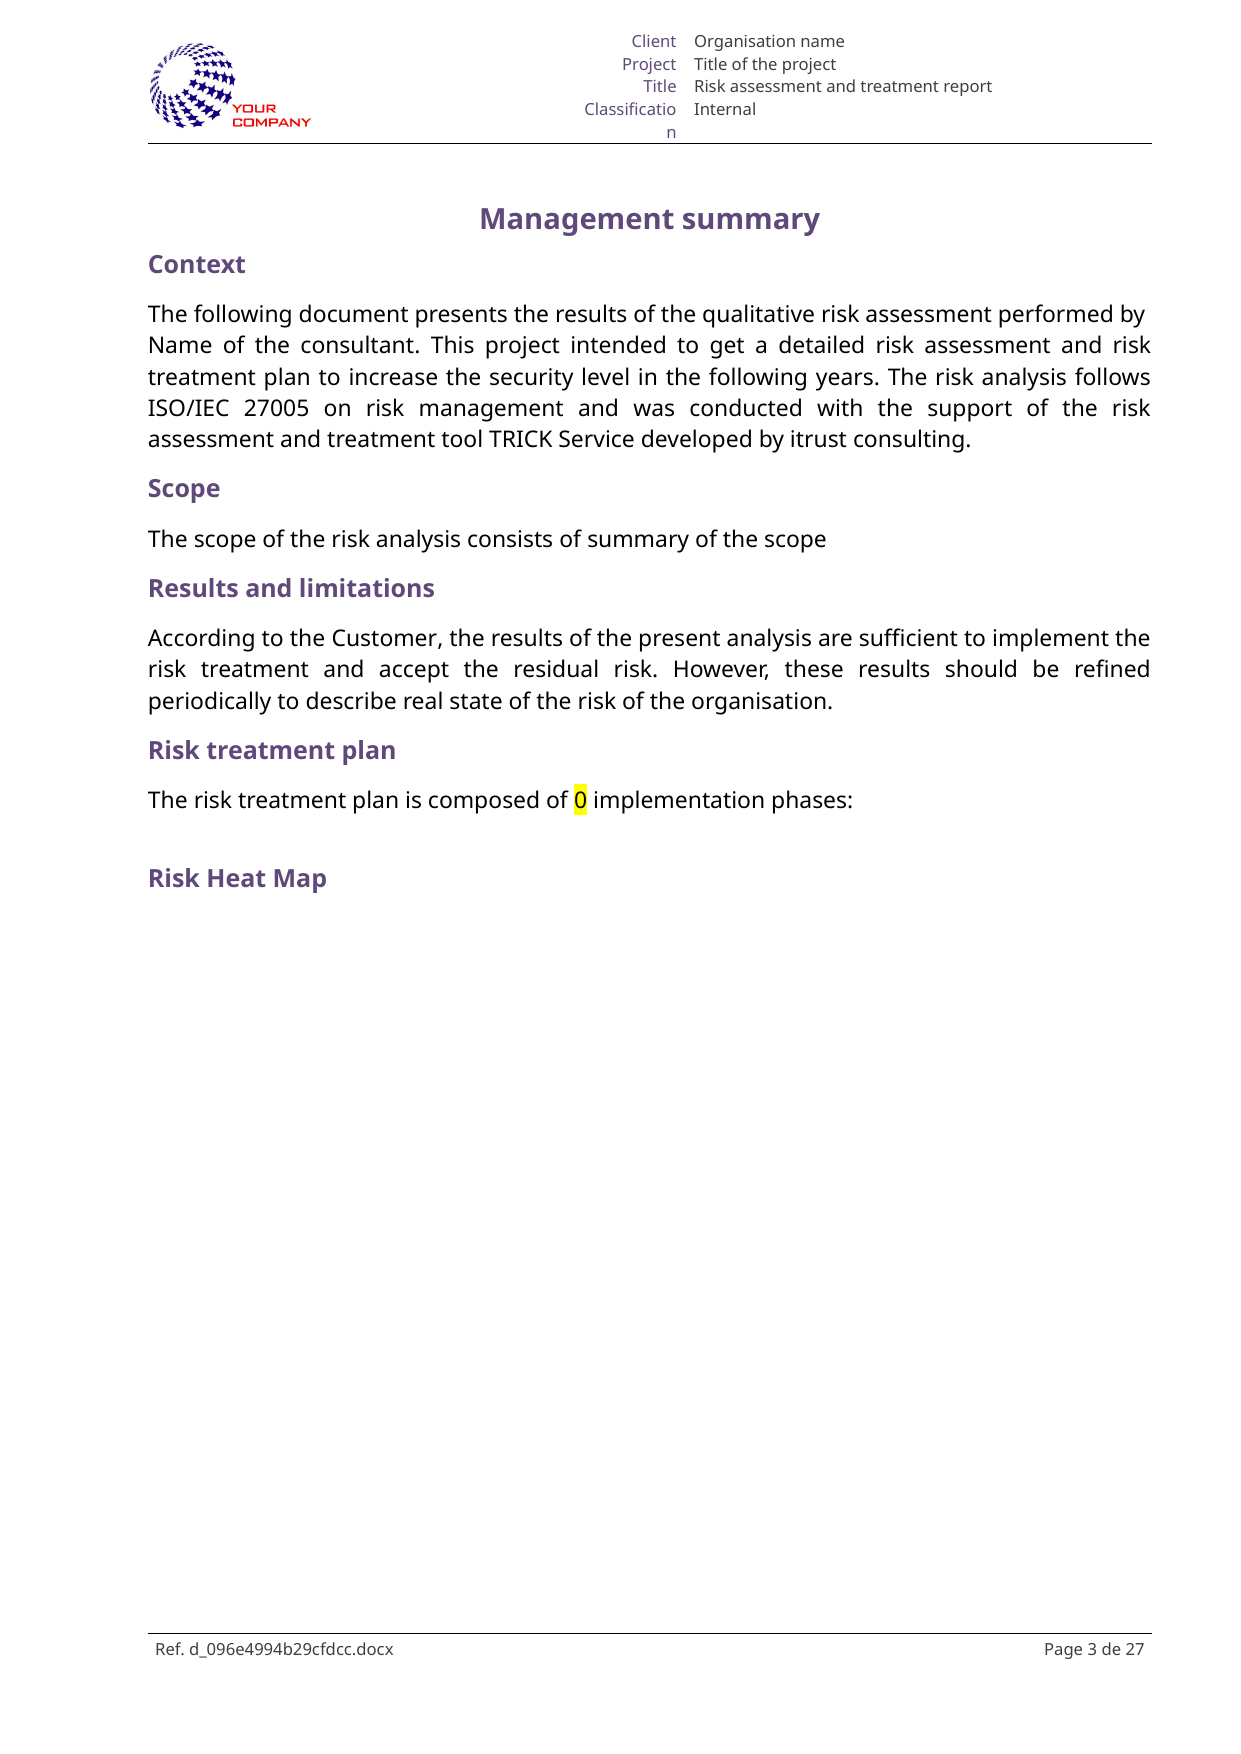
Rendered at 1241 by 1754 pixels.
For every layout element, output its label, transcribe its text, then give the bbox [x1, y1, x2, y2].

subtitle Risk treatment plan [148, 732, 1152, 767]
subtitle Results and limitations [148, 570, 1152, 604]
subtitle Context [148, 246, 1152, 280]
text Management summary [148, 198, 1152, 238]
subtitle Risk Heat Map [148, 860, 1152, 894]
subtitle Scope [148, 471, 1152, 505]
text The following document presents the results of the qualitative risk assessment performed by . This project intended to get a detailed risk assessment and risk treatment plan to increase the security level in the following years. The risk analysis follows ISO/IEC 27005 on risk management and was conducted with the support of the risk assessment and treatment tool TRICK Service developed by itrust consulting. [148, 298, 1152, 454]
text The risk treatment plan is composed of 0 implementation phases: [587, 784, 1152, 815]
text According to the , the results of the present analysis are sufficient to implement the risk treatment and accept the residual risk. However, these results should be refined periodically to describe real state of the risk of the organisation. [148, 622, 1152, 716]
text The risk treatment plan is composed of 0 implementation phases: [148, 784, 574, 815]
picture [147, 42, 313, 131]
text The scope of the risk analysis consists of [148, 522, 1152, 554]
